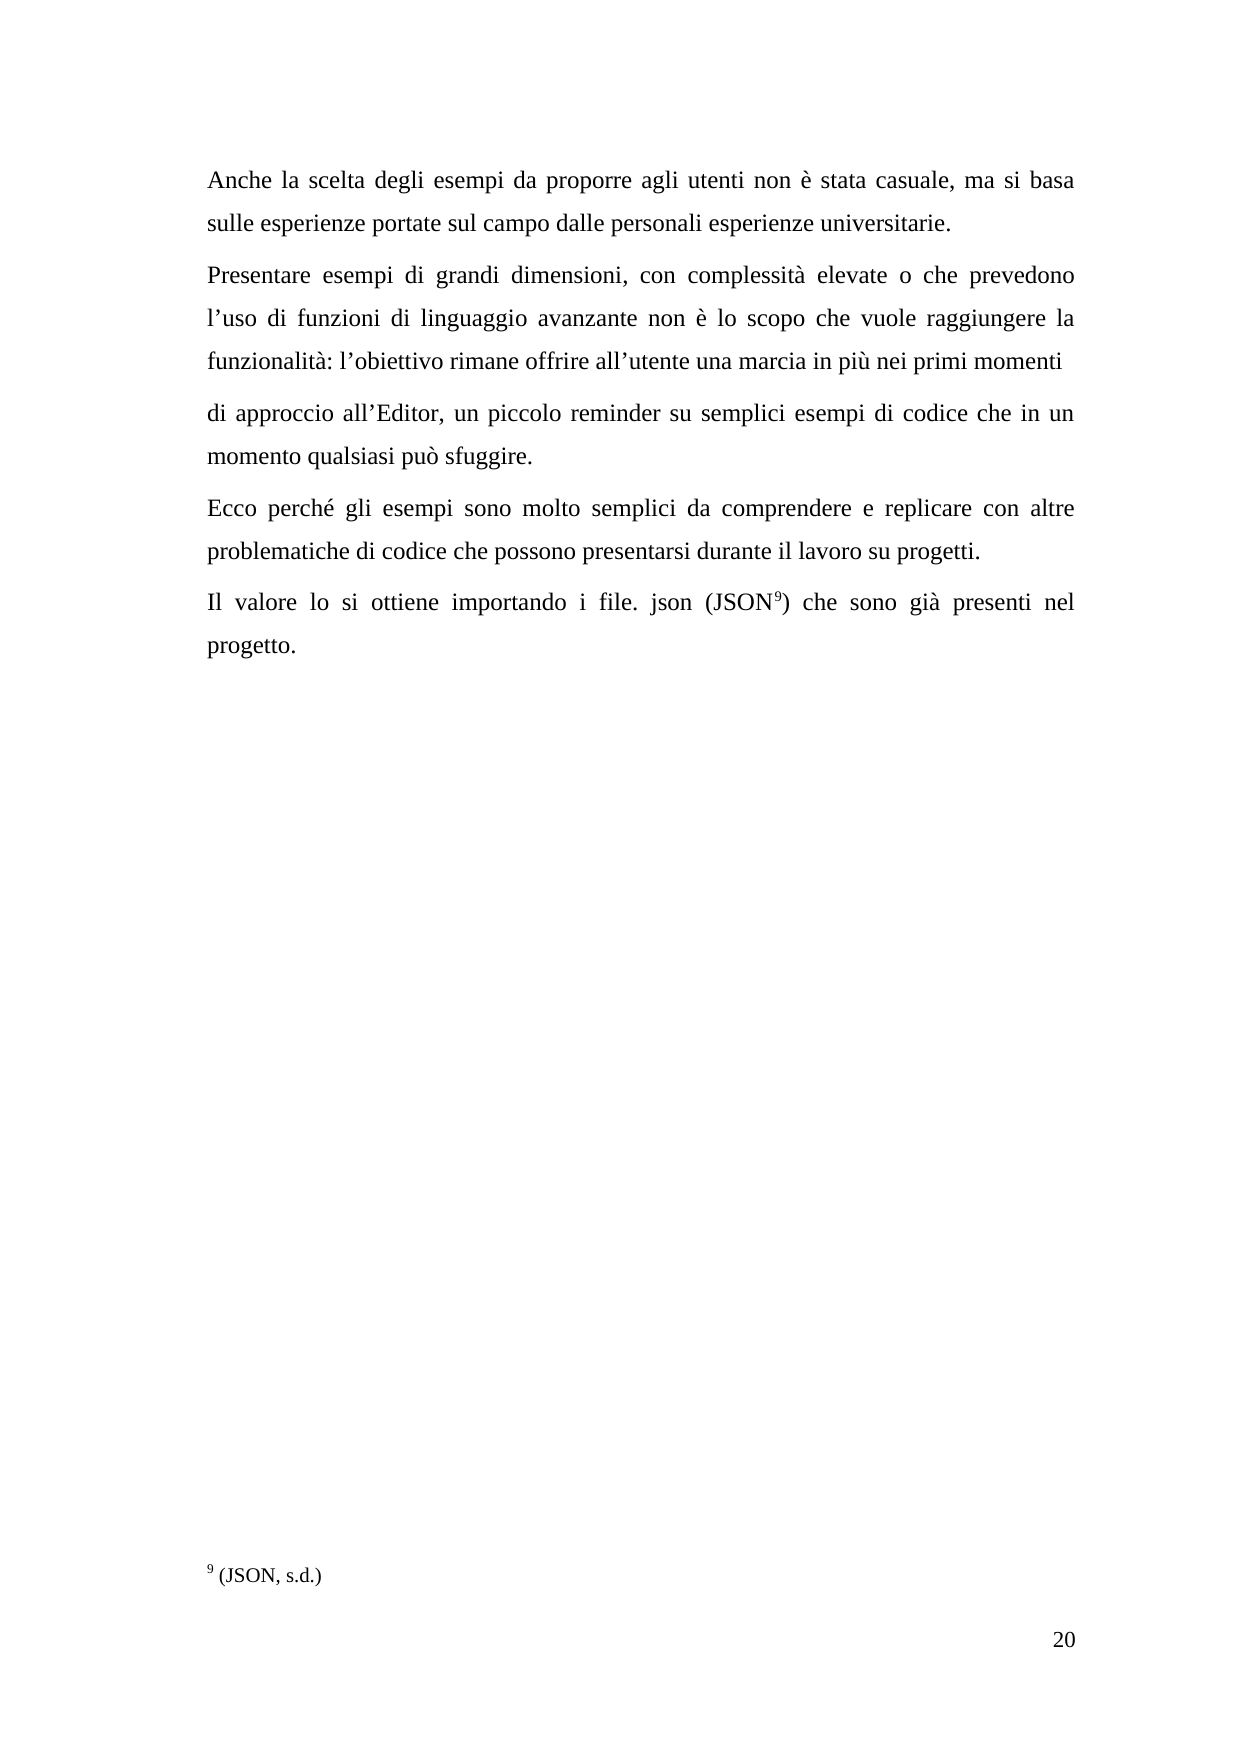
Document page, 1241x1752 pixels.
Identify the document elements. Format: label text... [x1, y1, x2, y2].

text Ecco perché gli esempi sono molto semplici da comprendere e replicare con altre problematiche di codice che possono presentarsi durante il lavoro su progetti. [207, 493, 1075, 564]
text Il valore lo si ottiene importando i file. json (JSON) che sono già presenti nel progetto. [207, 587, 1075, 659]
text Presentare esempi di grandi dimensioni, con complessità elevate o che prevedono l’uso di funzioni di linguaggio avanzante non è lo scopo che vuole raggiungere la funzionalità: l’obiettivo rimane offrire all’utente una marcia in più nei primi momenti [207, 260, 1075, 375]
text Anche la scelta degli esempi da proporre agli utenti non è stata casuale, ma si basa sulle esperienze portate sul campo dalle personali esperienze universitarie. [207, 165, 1075, 237]
text di approccio all’Editor, un piccolo reminder su semplici esempi di codice che in un momento qualsiasi può sfuggire. [207, 398, 1075, 469]
